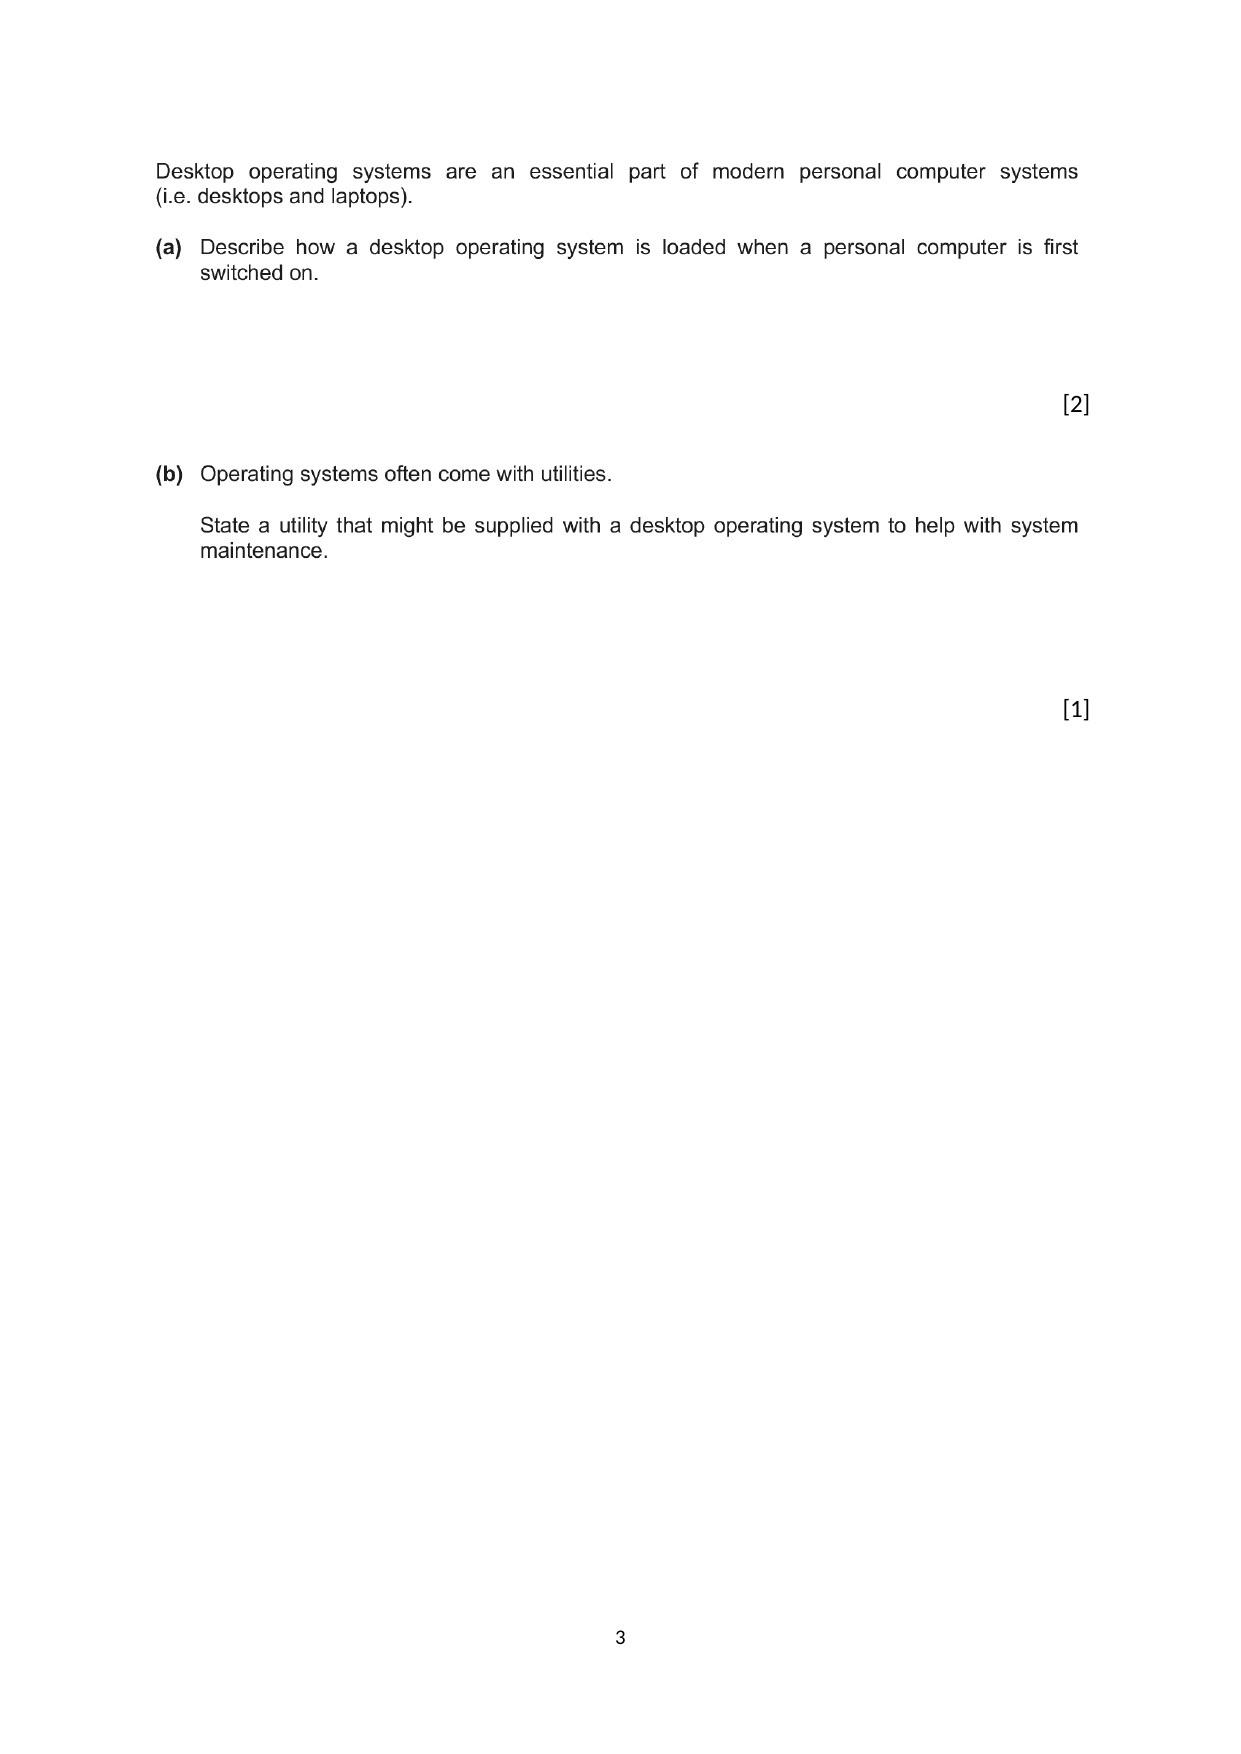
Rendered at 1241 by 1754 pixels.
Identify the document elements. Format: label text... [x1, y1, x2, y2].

text [2] [150, 388, 1090, 419]
picture [150, 162, 1083, 297]
text [1] [150, 693, 1090, 724]
picture [150, 449, 1083, 572]
